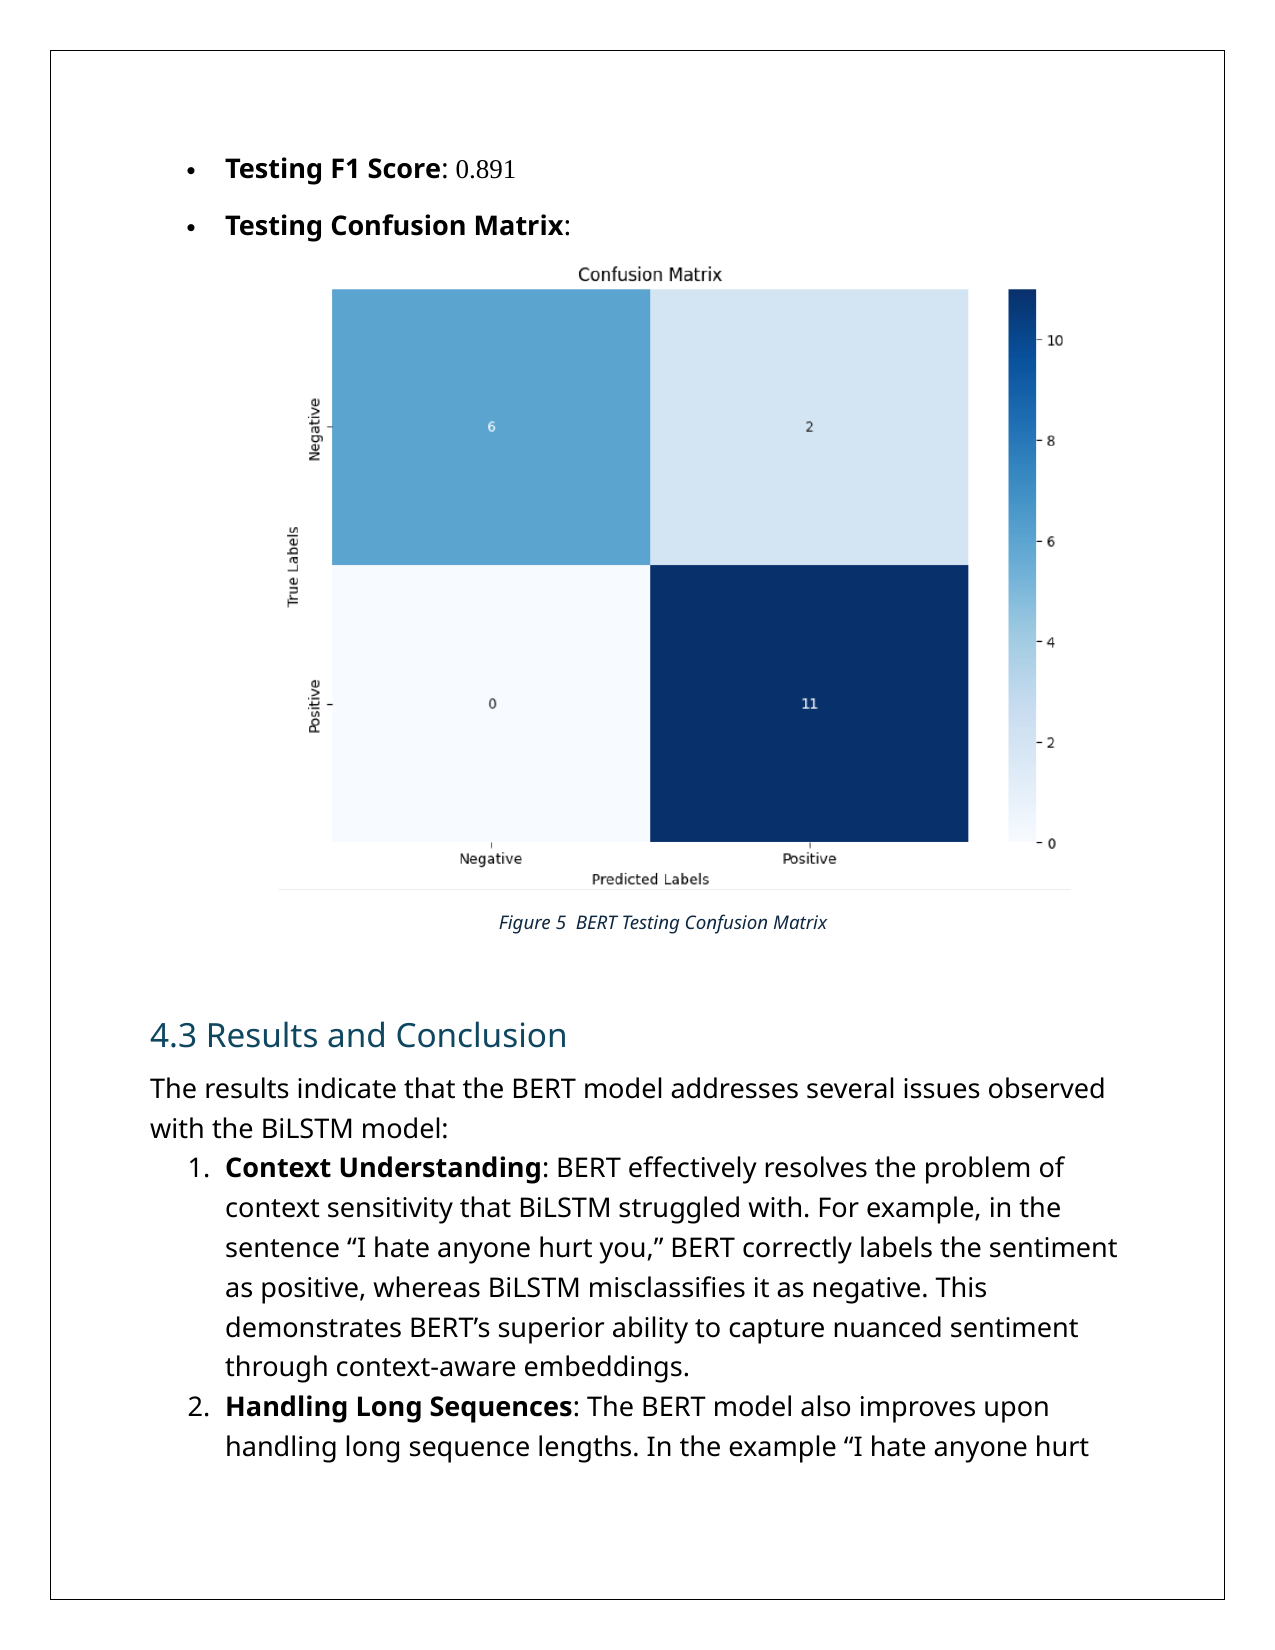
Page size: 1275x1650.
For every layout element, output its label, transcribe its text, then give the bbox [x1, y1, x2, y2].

list Context Understanding: BERT effectively resolves the problem of context sensitivity that BiLSTM struggled with. For example, in the sentence “I hate anyone hurt you,” BERT correctly labels the sentiment as positive, whereas BiLSTM misclassifies it as negative. This demonstrates BERT’s superior ability to capture nuanced sentiment through context-aware embeddings. [187, 1149, 1125, 1385]
text The results indicate that the BERT model addresses several issues observed with the BiLSTM model: [150, 1069, 1125, 1146]
text Figure 5 BERT Testing Confusion Matrix [150, 909, 1125, 935]
picture [278, 262, 1072, 890]
subtitle 4.3 Results and Conclusion [150, 1012, 1125, 1057]
list Testing F1 Score: 0.891 [187, 150, 1125, 187]
list Testing Confusion Matrix: [187, 206, 1125, 243]
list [187, 1388, 1125, 1464]
